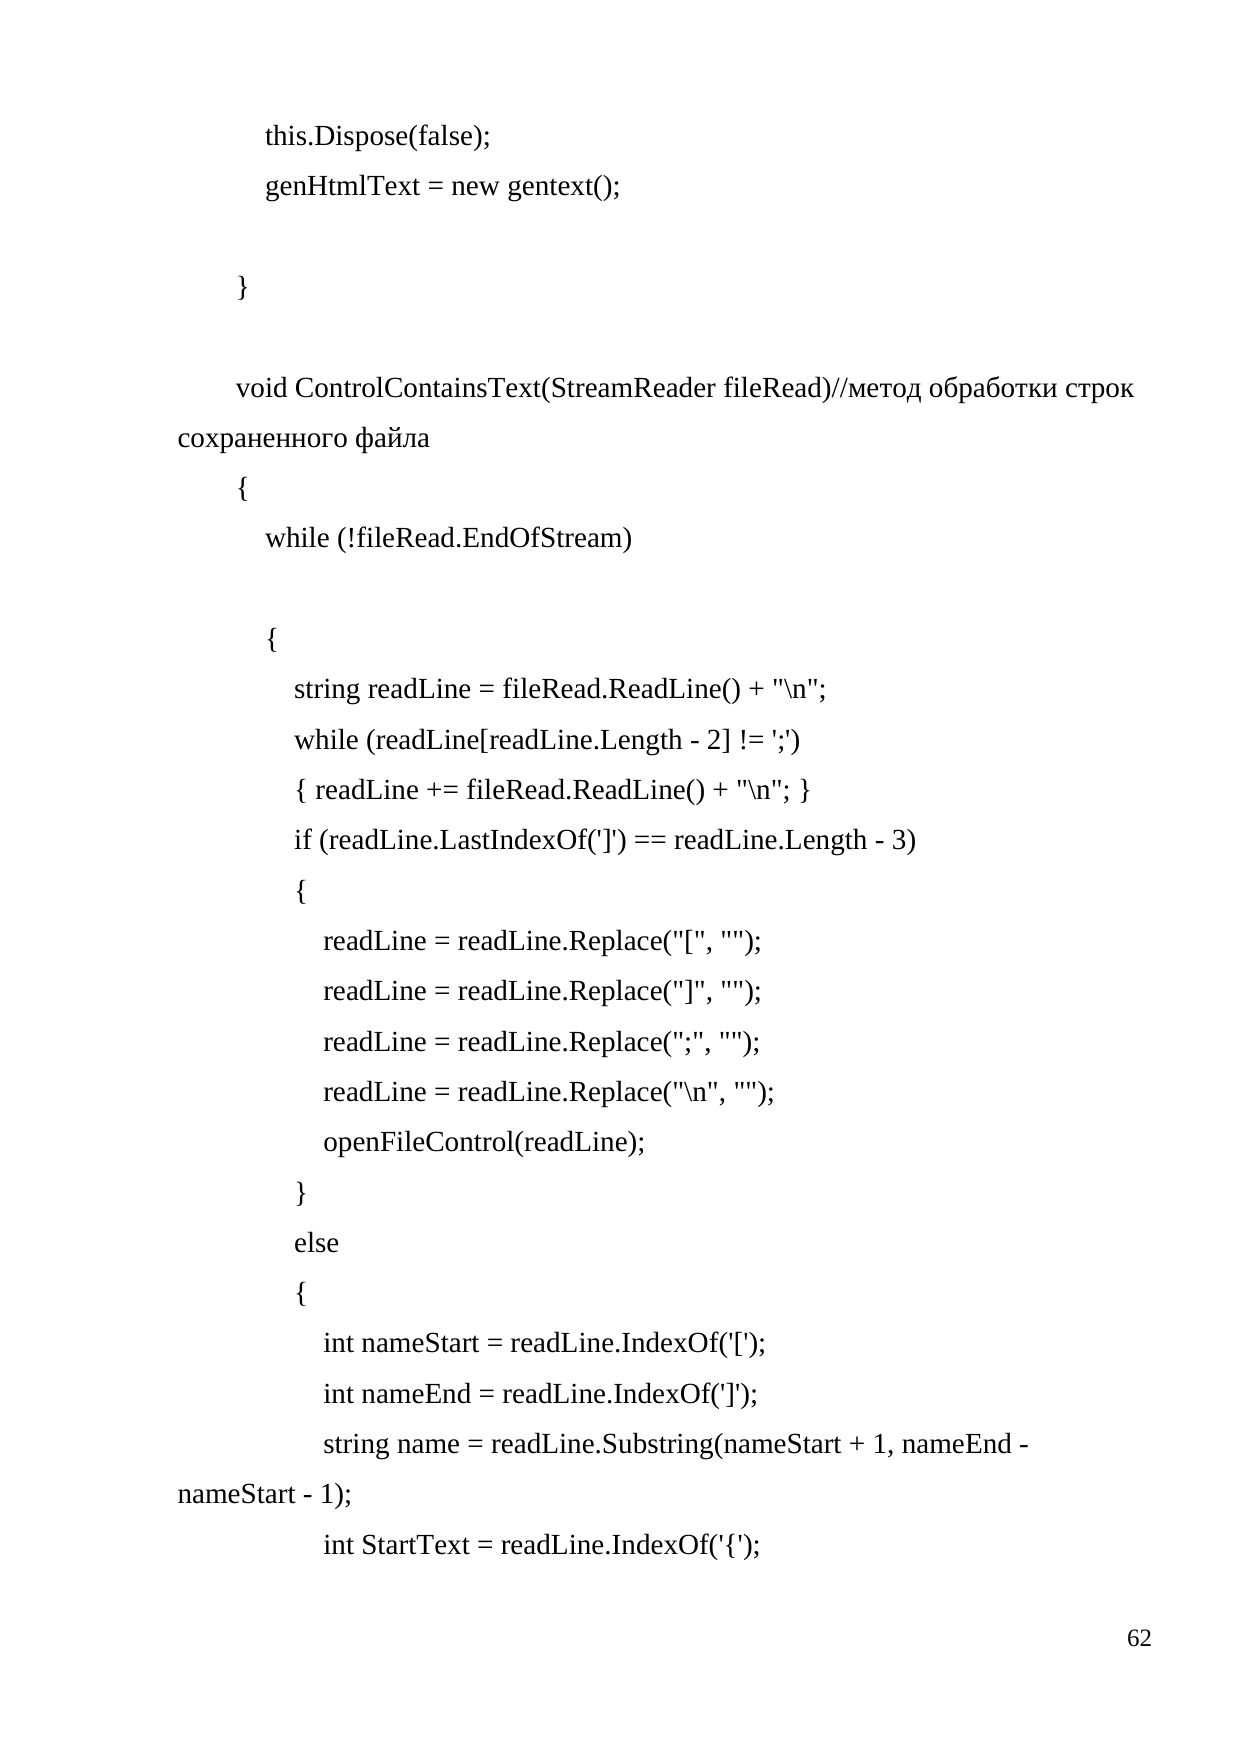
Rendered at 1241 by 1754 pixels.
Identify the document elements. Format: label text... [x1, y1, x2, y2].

text { [177, 621, 1152, 655]
text while (!fileRead.EndOfStream) [177, 521, 1152, 554]
text string readLine = fileRead.ReadLine() + "\n"; [177, 672, 1152, 705]
text { readLine += fileRead.ReadLine() + "\n"; } [177, 772, 1152, 806]
text int nameStart = readLine.IndexOf('['); [177, 1326, 1152, 1359]
text readLine = readLine.Replace("\n", ""); [177, 1074, 1152, 1108]
text while (readLine[readLine.Length - 2] != ';') [177, 722, 1152, 755]
text string name = readLine.Substring(nameStart + 1, nameEnd - nameStart - 1); [177, 1426, 1152, 1510]
text genHtmlText = new gentext(); [177, 168, 1152, 202]
text { [177, 873, 1152, 906]
text else [177, 1225, 1152, 1258]
text } [177, 1175, 1152, 1208]
text { [177, 1275, 1152, 1309]
text readLine = readLine.Replace("]", ""); [177, 973, 1152, 1007]
text if (readLine.LastIndexOf(']') == readLine.Length - 3) [177, 822, 1152, 856]
text int StartText = readLine.IndexOf('{'); [177, 1527, 1152, 1560]
text this.Dispose(false); [177, 118, 1152, 152]
text readLine = readLine.Replace(";", ""); [177, 1024, 1152, 1057]
text } [177, 269, 1152, 303]
text { [177, 470, 1152, 504]
text void ControlContainsText(StreamReader fileRead)//метод обработки строк сохраненного файла [177, 370, 1152, 453]
text int nameEnd = readLine.IndexOf(']'); [177, 1376, 1152, 1409]
text readLine = readLine.Replace("[", ""); [177, 923, 1152, 957]
text openFileControl(readLine); [177, 1124, 1152, 1158]
